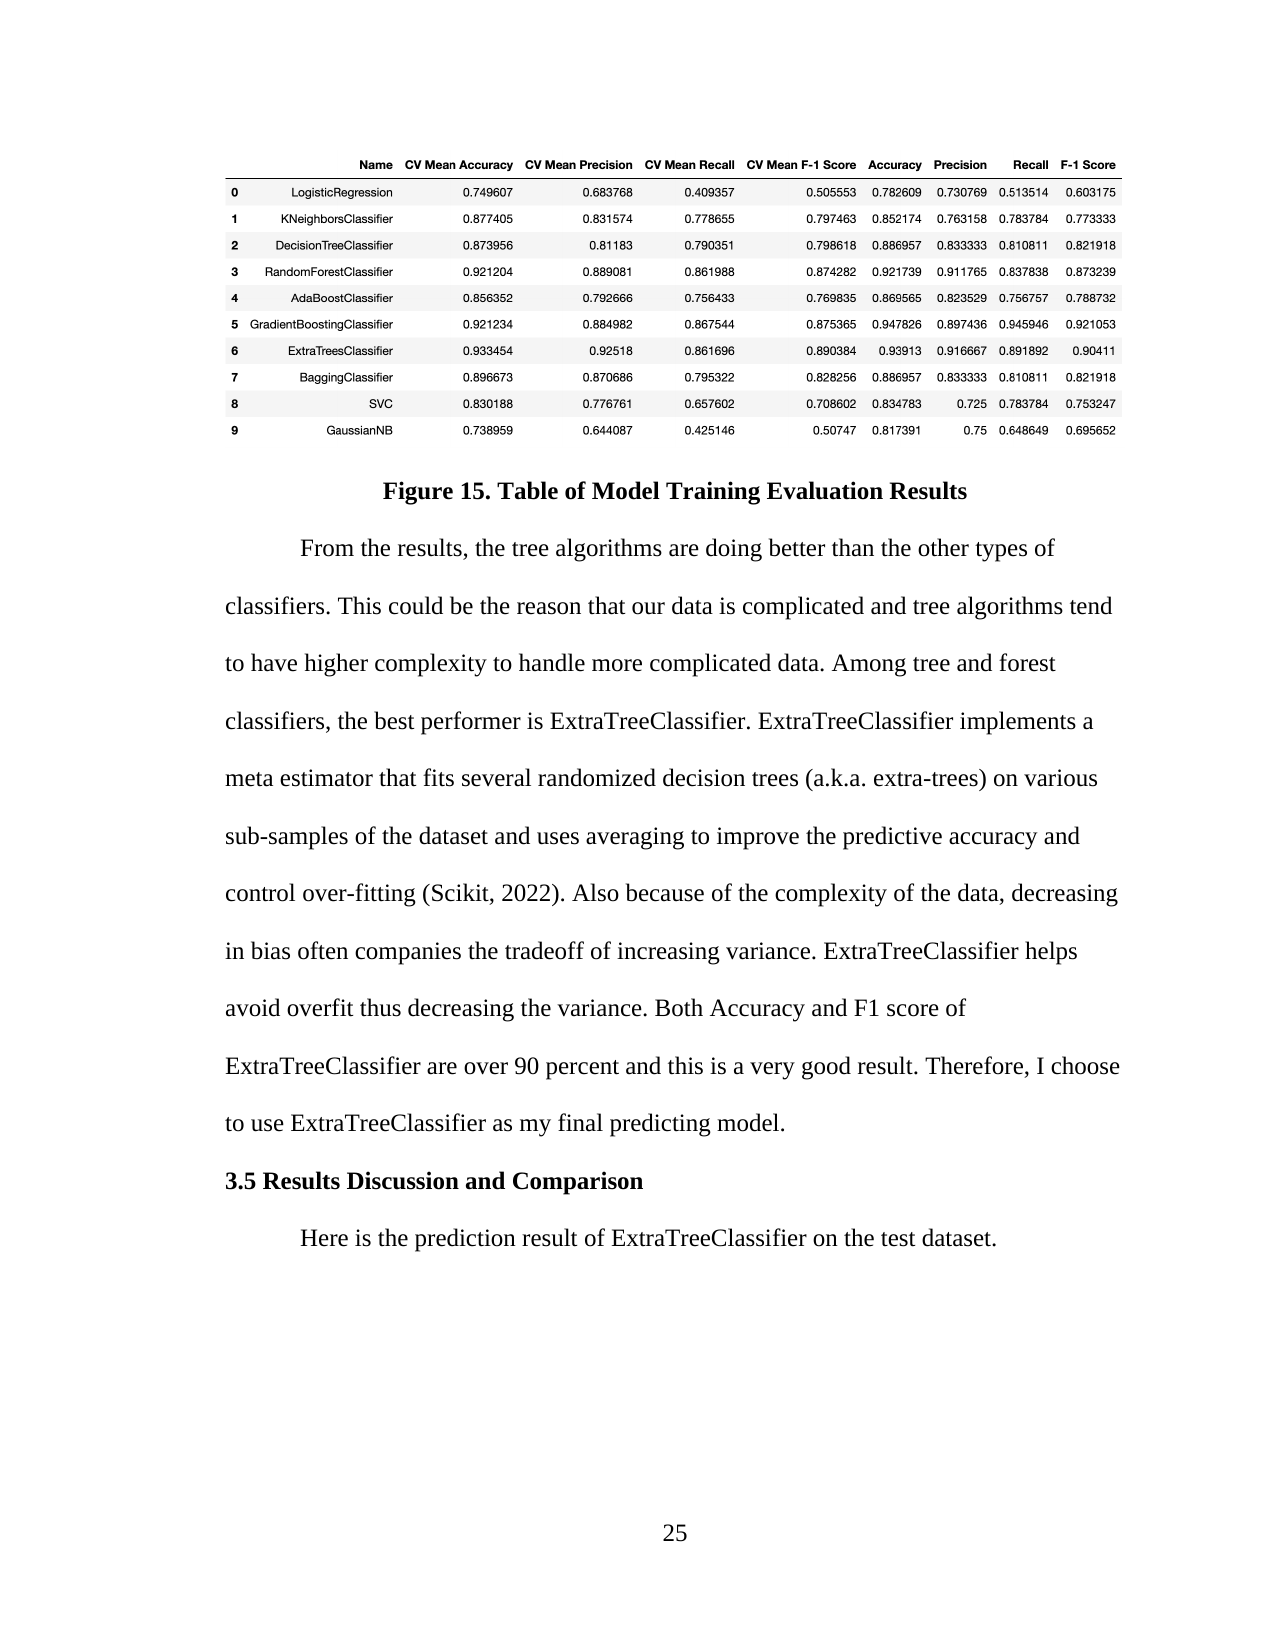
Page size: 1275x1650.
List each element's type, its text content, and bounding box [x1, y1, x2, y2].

text 3.5 Results Discussion and Comparison [225, 1166, 1125, 1195]
text Here is the prediction result of ExtraTreeClassifier on the test dataset. [225, 1223, 1125, 1252]
picture [225, 150, 1125, 448]
text Figure 15. Table of Model Training Evaluation Results [225, 476, 1125, 505]
text From the results, the tree algorithms are doing better than the other types of classifiers. This could be the reason that our data is complicated and tree algorithms tend to have higher complexity to handle more complicated data. Among tree and forest classifiers, the best performer is ExtraTreeClassifier. ExtraTreeClassifier implements a meta estimator that fits several randomized decision trees (a.k.a. extra-trees) on various sub-samples of the dataset and uses averaging to improve the predictive accuracy and control over-fitting (Scikit, 2022). Also because of the complexity of the data, decreasing in bias often companies the tradeoff of increasing variance. ExtraTreeClassifier helps avoid overfit thus decreasing the variance. Both Accuracy and F1 score of ExtraTreeClassifier are over 90 percent and this is a very good result. Therefore, I choose to use ExtraTreeClassifier as my final predicting model. [225, 533, 1125, 1137]
